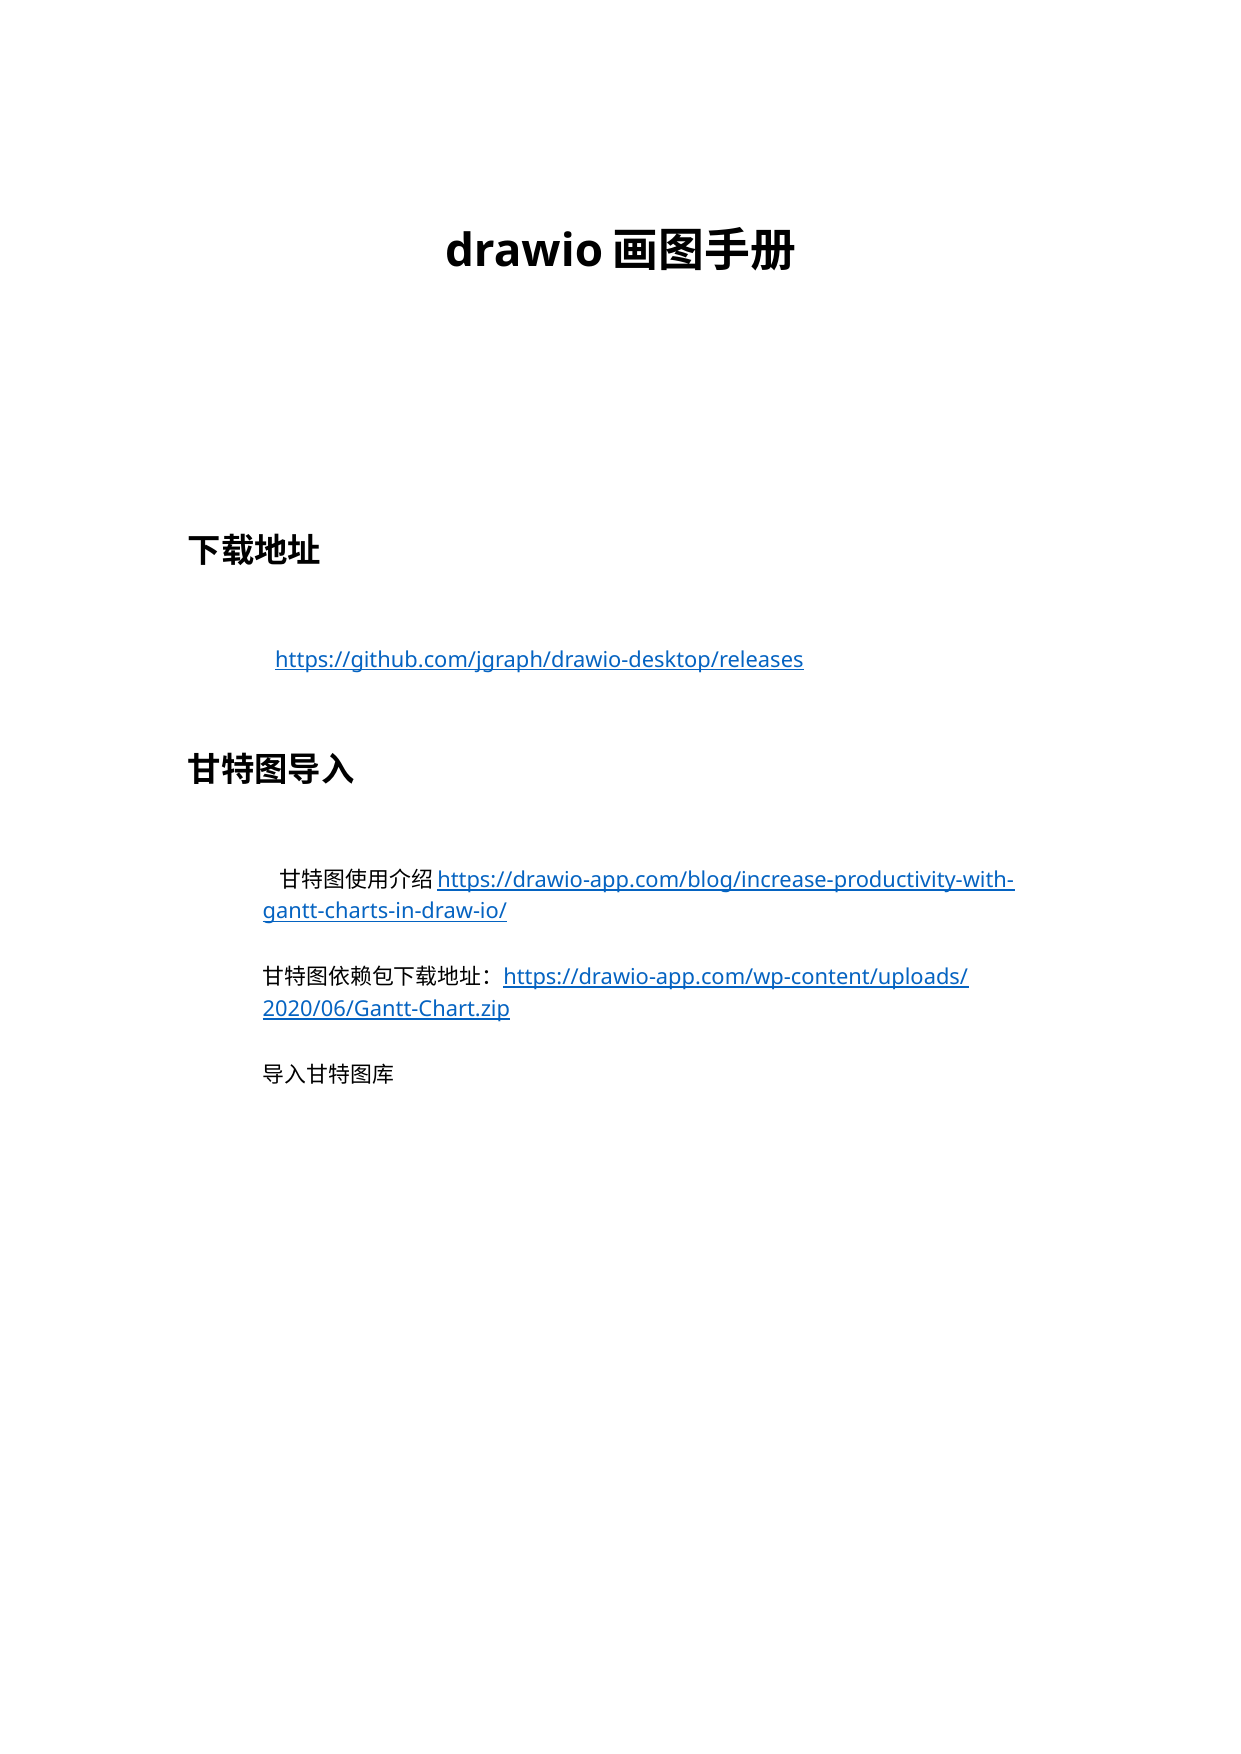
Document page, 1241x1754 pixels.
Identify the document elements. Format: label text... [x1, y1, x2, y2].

list https://github.com/jgraph/drawio-desktop/releases [187, 642, 1053, 675]
list 甘特图使用介绍https://drawio-app.com/blog/increase-productivity-with-gantt-charts-in-draw-io/ [262, 862, 1053, 927]
subtitle 甘特图导入 [187, 734, 1053, 799]
list 甘特图依赖包下载地址：https://drawio-app.com/wp-content/uploads/2020/06/Gantt-Chart.zip [262, 959, 1053, 1024]
list 导入甘特图库 [262, 1057, 1053, 1089]
subtitle drawio画图手册 [187, 197, 1053, 295]
subtitle 下载地址 [187, 515, 1053, 580]
